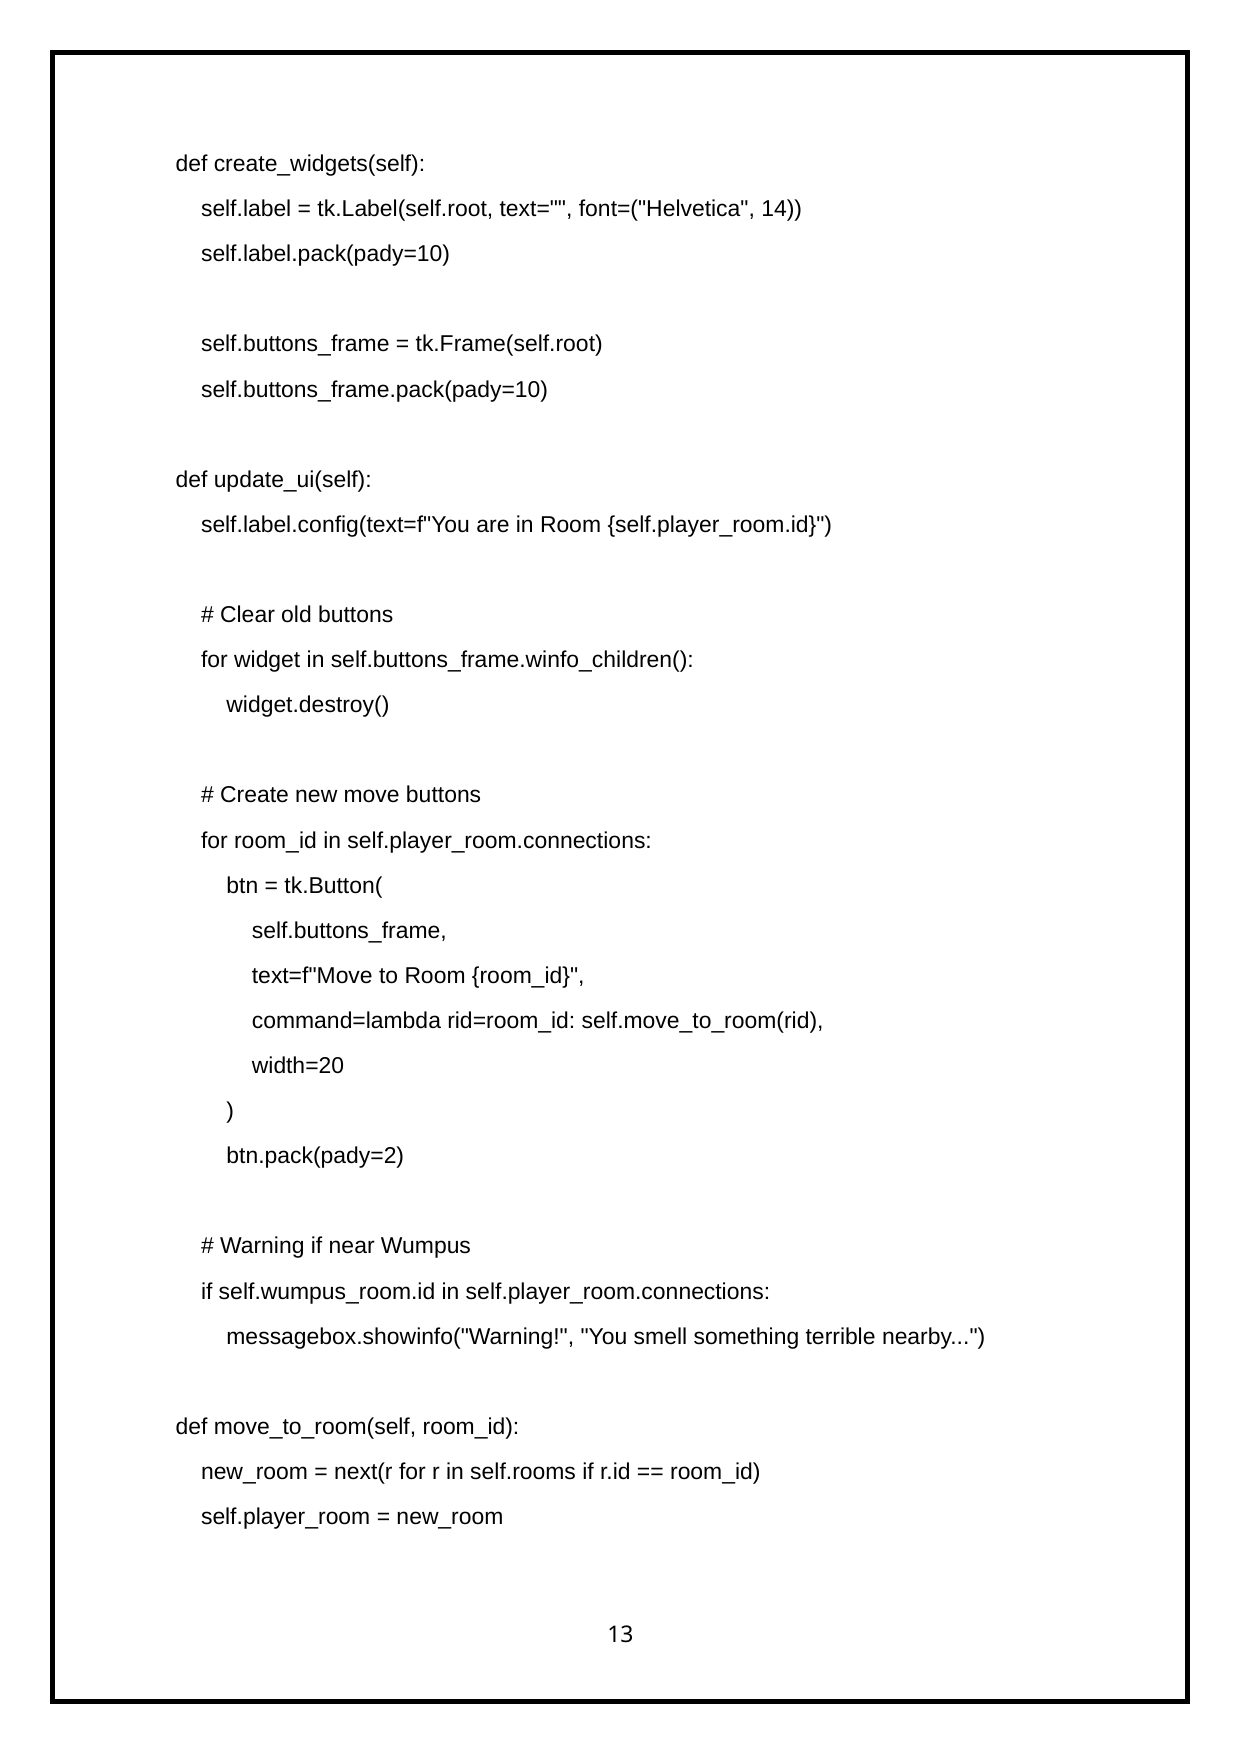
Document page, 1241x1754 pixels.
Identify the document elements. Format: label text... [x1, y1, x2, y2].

text def create_widgets(self): [150, 150, 1090, 176]
text messagebox.showinfo("Warning!", "You smell something terrible nearby...") [150, 1323, 1090, 1349]
text text=f"Move to Room {room_id}", [150, 962, 1090, 988]
text # Warning if near Wumpus [150, 1232, 1090, 1259]
text btn.pack(pady=2) [150, 1142, 1090, 1169]
text # Clear old buttons [150, 601, 1090, 627]
text width=20 [150, 1052, 1090, 1078]
text self.label.config(text=f"You are in Room {self.player_room.id}") [150, 511, 1090, 537]
text new_room = next(r for r in self.rooms if r.id == room_id) [150, 1458, 1090, 1484]
text widget.destroy() [150, 691, 1090, 718]
text # Create new move buttons [150, 781, 1090, 808]
text self.player_room = new_room [150, 1503, 1090, 1529]
text for widget in self.buttons_frame.winfo_children(): [150, 646, 1090, 672]
text def move_to_room(self, room_id): [150, 1413, 1090, 1439]
text self.label.pack(pady=10) [150, 240, 1090, 267]
text self.buttons_frame, [150, 917, 1090, 943]
text self.buttons_frame = tk.Frame(self.root) [150, 330, 1090, 357]
text self.buttons_frame.pack(pady=10) [150, 376, 1090, 402]
text command=lambda rid=room_id: self.move_to_room(rid), [150, 1007, 1090, 1033]
text btn = tk.Button( [150, 872, 1090, 898]
text for room_id in self.player_room.connections: [150, 827, 1090, 853]
text ) [150, 1097, 1090, 1123]
text def update_ui(self): [150, 466, 1090, 492]
text self.label = tk.Label(self.root, text="", font=("Helvetica", 14)) [150, 195, 1090, 221]
text if self.wumpus_room.id in self.player_room.connections: [150, 1278, 1090, 1304]
